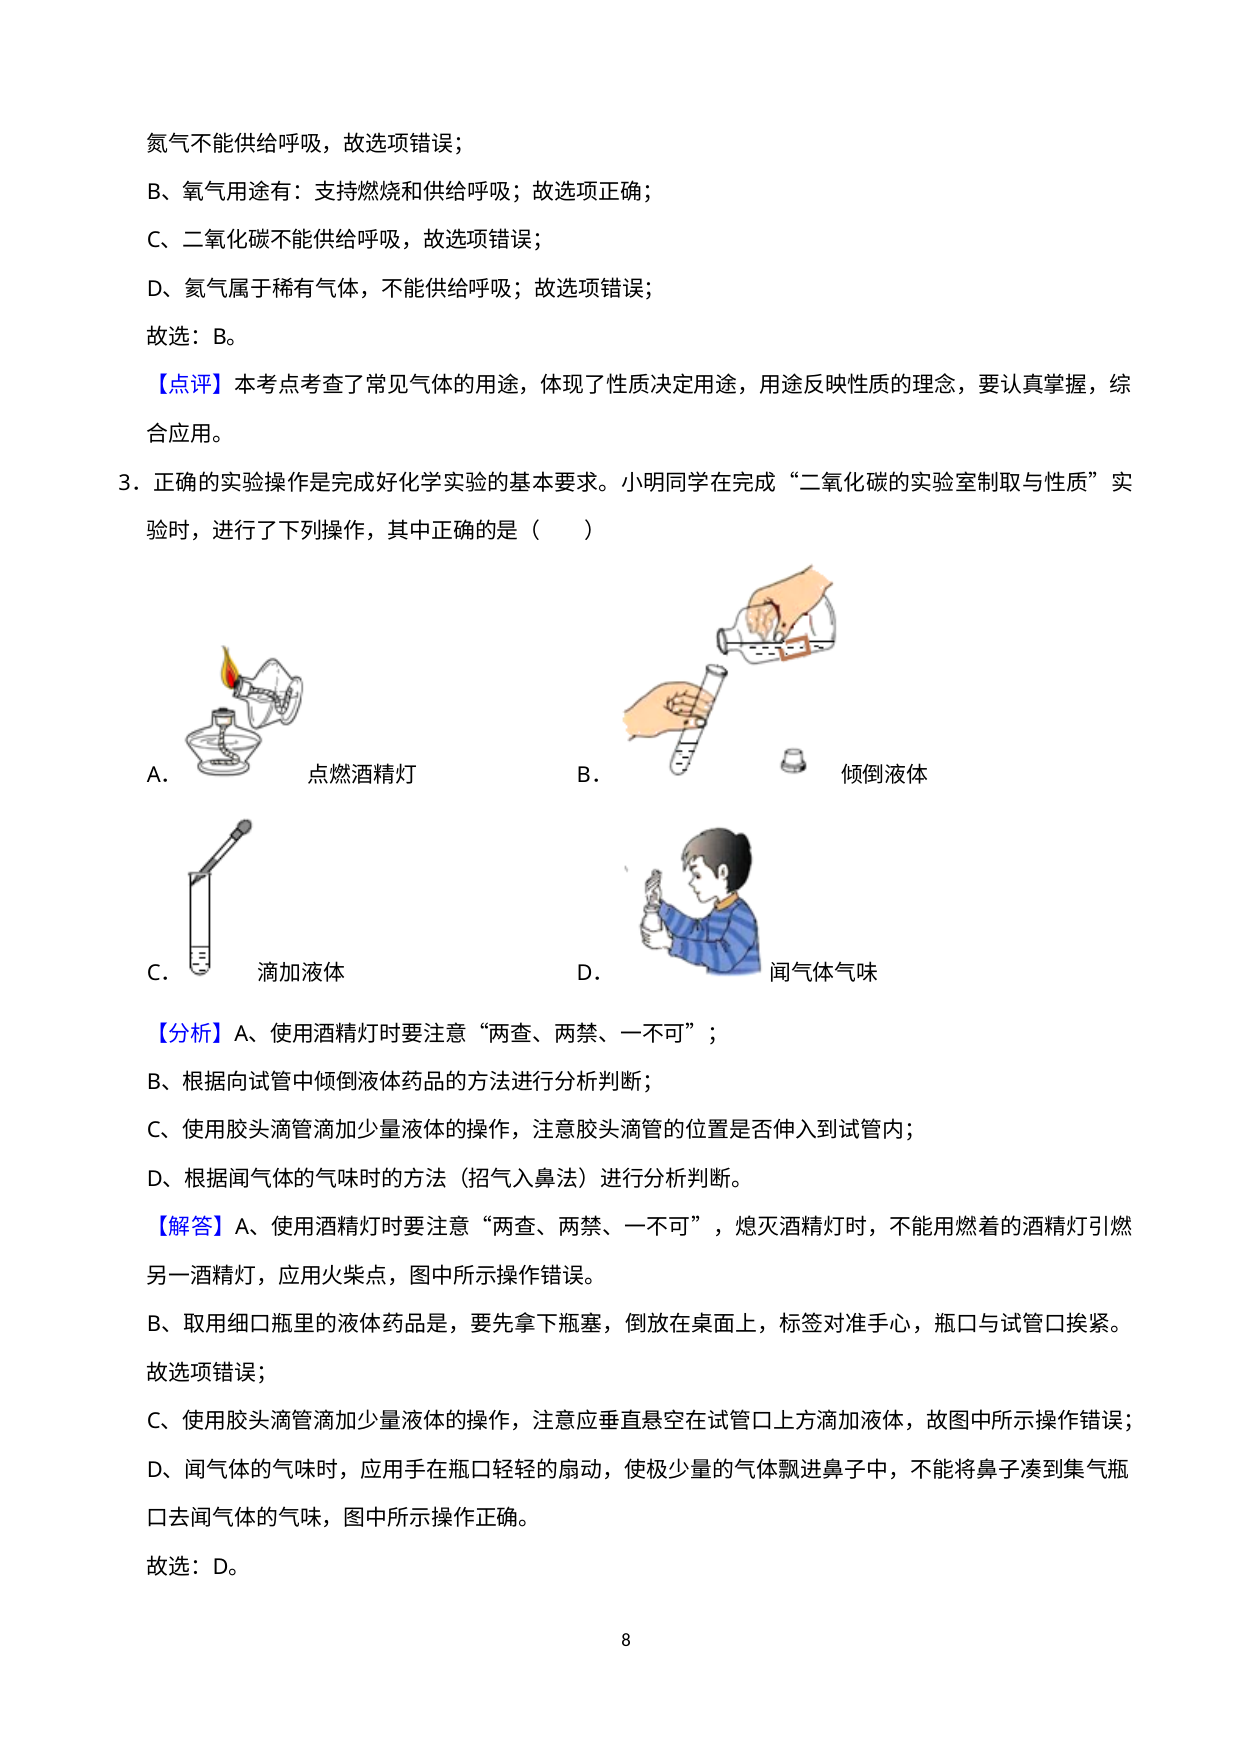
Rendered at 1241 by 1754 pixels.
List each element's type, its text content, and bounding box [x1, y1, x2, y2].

text B、取用细口瓶里的液体药品是，要先拿下瓶塞，倒放在桌面上，标签对准手心，瓶口与试管口挨紧。故选项错误； [147, 1306, 1134, 1387]
text C、使用胶头滴管滴加少量液体的操作，注意应垂直悬空在试管口上方滴加液体，故图中所示操作错误； [147, 1403, 1134, 1435]
text 【分析】A、使用酒精灯时要注意“两查、两禁、一不可”； [147, 1015, 1134, 1048]
text 【解答】A、使用酒精灯时要注意“两查、两禁、一不可”，熄灭酒精灯时，不能用燃着的酒精灯引燃另一酒精灯，应用火柴点，图中所示操作错误。 [147, 1209, 1134, 1290]
text 故选：B。 [147, 319, 1134, 351]
text C、使用胶头滴管滴加少量液体的操作，注意胶头滴管的位置是否伸入到试管内； [147, 1112, 1134, 1144]
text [147, 125, 1134, 158]
picture [182, 817, 258, 981]
text C、二氧化碳不能供给呼吸，故选项错误； [147, 222, 1134, 254]
text C．滴加液体 D．闻气体气味 [118, 804, 1134, 999]
picture [614, 822, 769, 981]
picture [612, 561, 841, 782]
text 【点评】本考点考查了常见气体的用途，体现了性质决定用途，用途反映性质的理念，要认真掌握，综合应用。 [147, 367, 1134, 448]
picture [182, 641, 308, 782]
text B、氧气用途有：支持燃烧和供给呼吸；故选项正确； [147, 174, 1134, 206]
text B、根据向试管中倾倒液体药品的方法进行分析判断； [147, 1064, 1134, 1096]
text D、根据闻气体的气味时的方法（招气入鼻法）进行分析判断。 [147, 1160, 1134, 1193]
text D、氦气属于稀有气体，不能供给呼吸；故选项错误； [147, 270, 1134, 303]
text 3．正确的实验操作是完成好化学实验的基本要求。小明同学在完成“二氧化碳的实验室制取与性质”实验时，进行了下列操作，其中正确的是（ ） [118, 464, 1134, 545]
text 故选：D。 [147, 1548, 1134, 1581]
text D、闻气体的气味时，应用手在瓶口轻轻的扇动，使极少量的气体飘进鼻子中，不能将鼻子凑到集气瓶口去闻气体的气味，图中所示操作正确。 [147, 1451, 1134, 1532]
